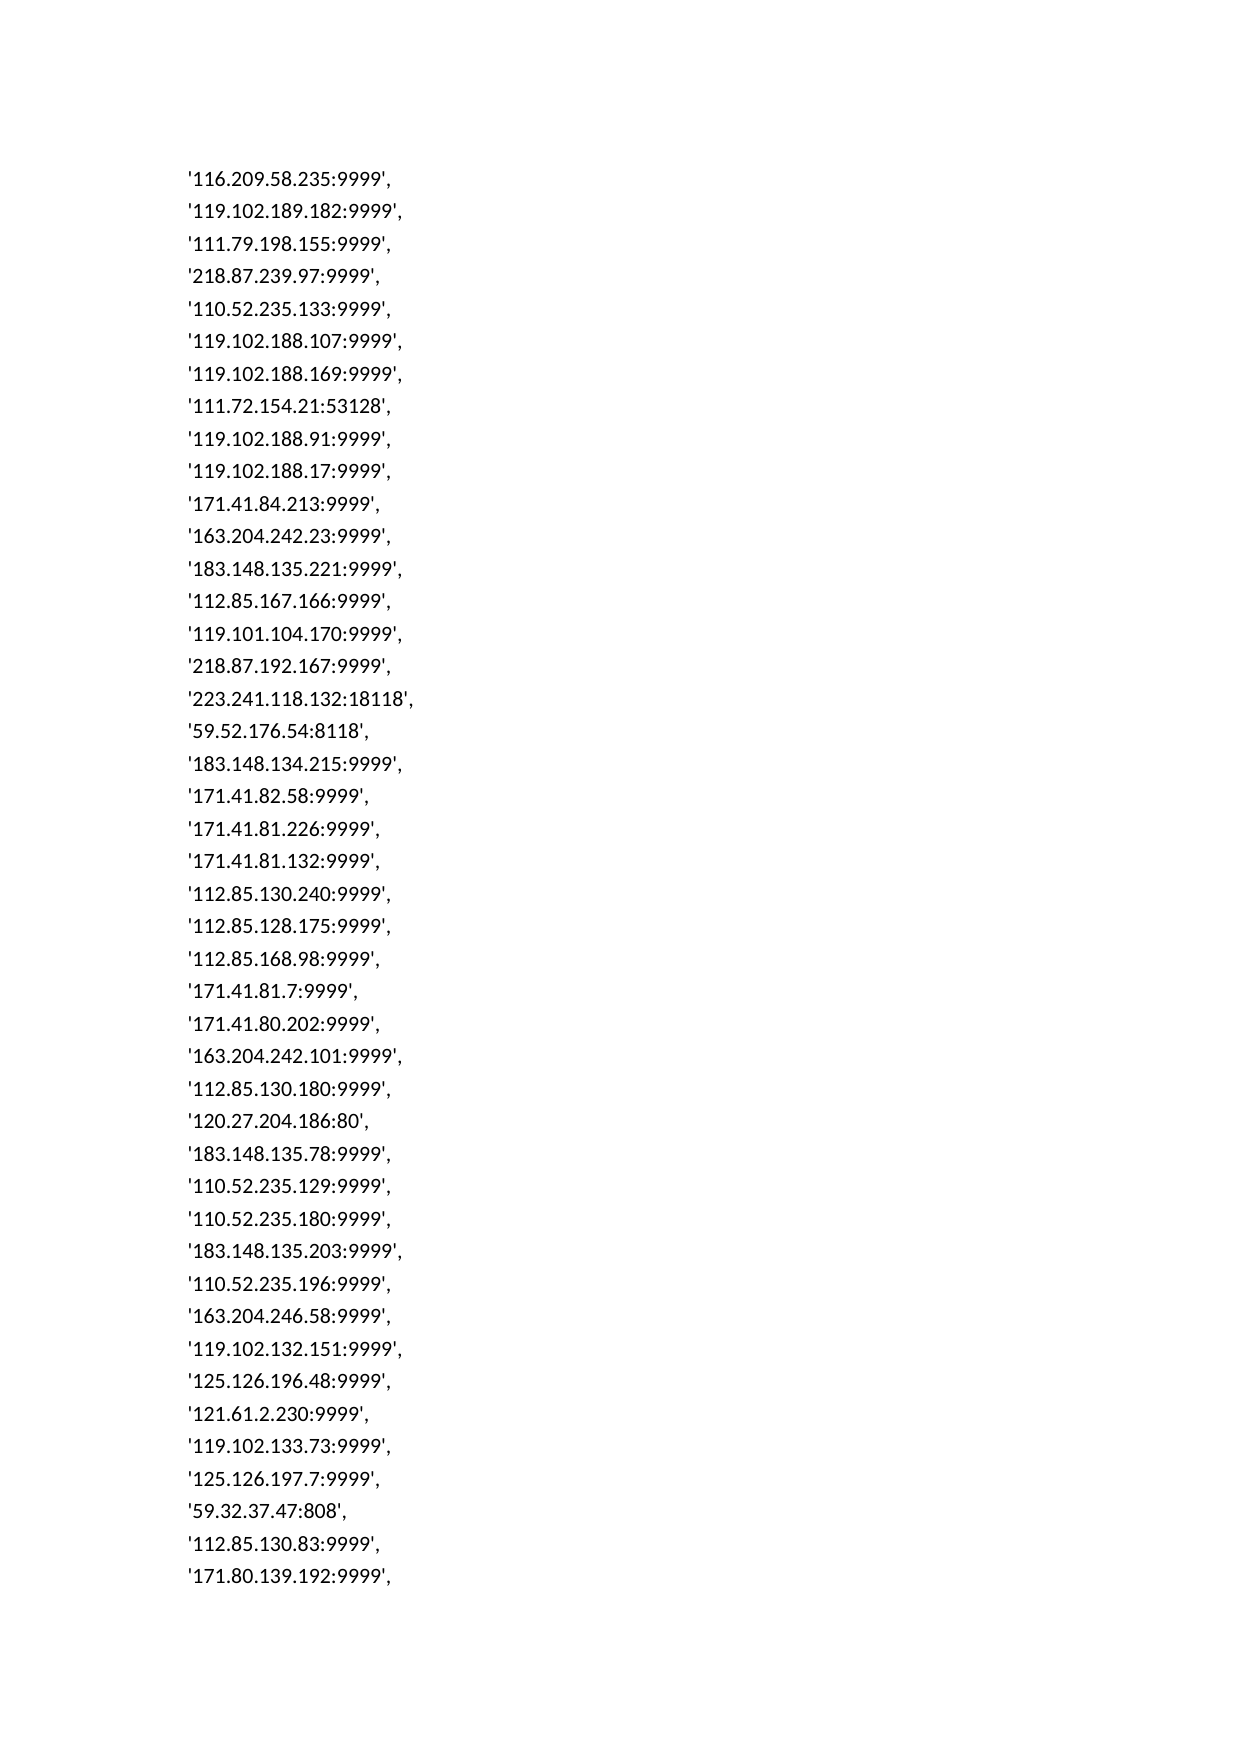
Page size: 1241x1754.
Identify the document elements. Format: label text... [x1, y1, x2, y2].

text '119.102.132.151:9999', [187, 1332, 1053, 1364]
text '119.102.188.17:9999', [187, 454, 1053, 487]
text '119.102.188.91:9999', [187, 422, 1053, 454]
text '110.52.235.133:9999', [187, 292, 1053, 324]
text '171.41.84.213:9999', [187, 487, 1053, 519]
text '171.41.80.202:9999', [187, 1007, 1053, 1039]
text '120.27.204.186:80', [187, 1104, 1053, 1137]
text '183.148.135.78:9999', [187, 1137, 1053, 1169]
text '112.85.167.166:9999', [187, 584, 1053, 617]
text '183.148.134.215:9999', [187, 747, 1053, 779]
text '125.126.197.7:9999', [187, 1462, 1053, 1494]
text '112.85.130.240:9999', [187, 877, 1053, 909]
text '121.61.2.230:9999', [187, 1397, 1053, 1429]
text '171.41.82.58:9999', [187, 779, 1053, 812]
text '110.52.235.196:9999', [187, 1267, 1053, 1299]
text '119.102.188.169:9999', [187, 357, 1053, 389]
text '171.41.81.7:9999', [187, 974, 1053, 1007]
text '59.52.176.54:8118', [187, 714, 1053, 747]
text '112.85.130.83:9999', [187, 1527, 1053, 1559]
text '223.241.118.132:18118', [187, 682, 1053, 714]
text '110.52.235.180:9999', [187, 1202, 1053, 1234]
text '111.72.154.21:53128', [187, 389, 1053, 422]
text '218.87.192.167:9999', [187, 649, 1053, 682]
text '112.85.168.98:9999', [187, 942, 1053, 974]
text '183.148.135.221:9999', [187, 552, 1053, 584]
text '125.126.196.48:9999', [187, 1364, 1053, 1397]
text '119.102.189.182:9999', [187, 194, 1053, 227]
text '171.41.81.132:9999', [187, 844, 1053, 877]
text '112.85.130.180:9999', [187, 1072, 1053, 1104]
text '183.148.135.203:9999', [187, 1234, 1053, 1267]
text '171.80.139.192:9999', [187, 1559, 1053, 1592]
text '163.204.246.58:9999', [187, 1299, 1053, 1332]
text '110.52.235.129:9999', [187, 1169, 1053, 1202]
text '111.79.198.155:9999', [187, 227, 1053, 259]
text '59.32.37.47:808', [187, 1494, 1053, 1527]
text '218.87.239.97:9999', [187, 259, 1053, 292]
text '119.102.188.107:9999', [187, 324, 1053, 357]
text '163.204.242.101:9999', [187, 1039, 1053, 1072]
text '119.102.133.73:9999', [187, 1429, 1053, 1462]
text '116.209.58.235:9999', [187, 162, 1053, 194]
text '171.41.81.226:9999', [187, 812, 1053, 844]
text '112.85.128.175:9999', [187, 909, 1053, 942]
text '163.204.242.23:9999', [187, 519, 1053, 552]
text '119.101.104.170:9999', [187, 617, 1053, 649]
